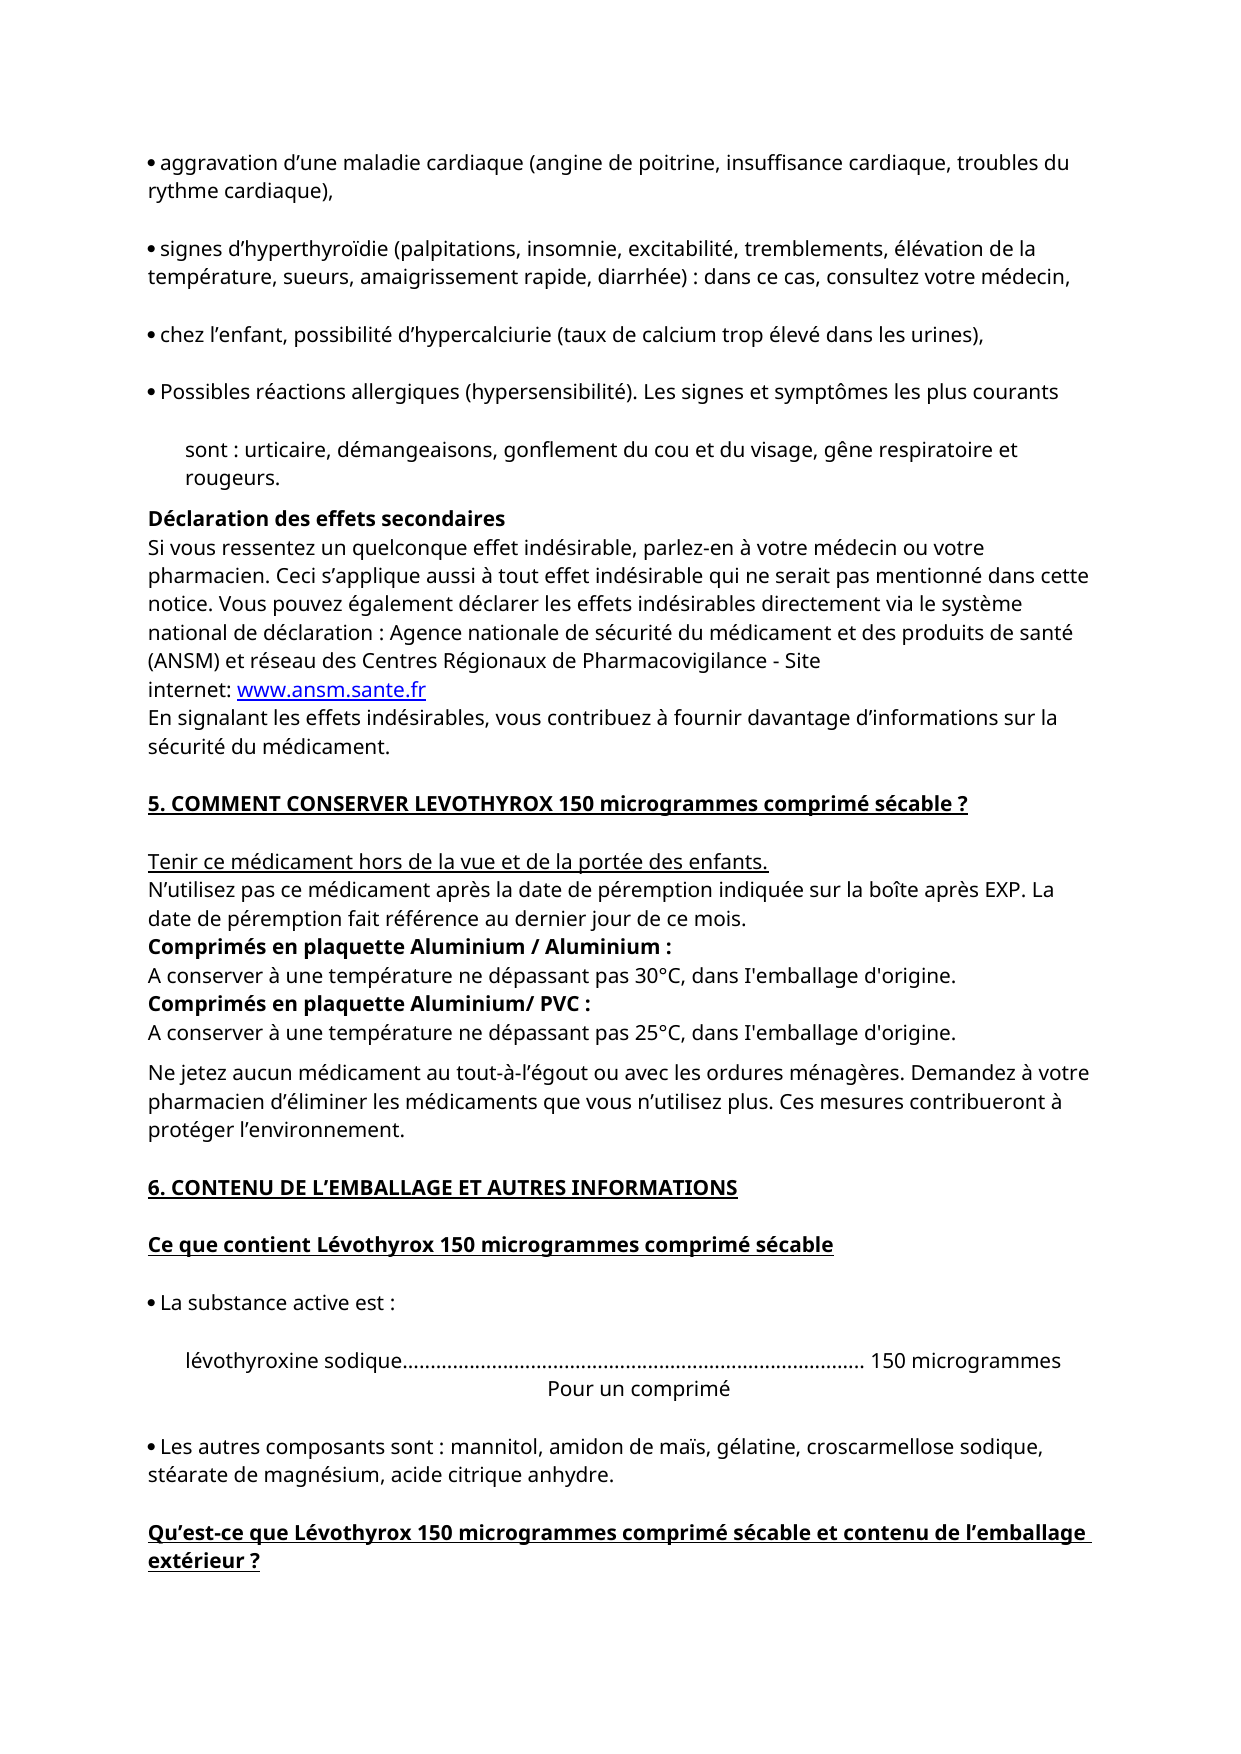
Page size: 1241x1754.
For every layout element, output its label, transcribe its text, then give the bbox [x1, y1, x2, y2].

text  signes d’hyperthyroïdie (palpitations, insomnie, excitabilité, tremblements, élévation de la température, sueurs, amaigrissement rapide, diarrhée) : dans ce cas, consultez votre médecin, [148, 234, 1093, 291]
text  La substance active est : [148, 1288, 1093, 1317]
text  Les autres composants sont : mannitol, amidon de maïs, gélatine, croscarmellose sodique, stéarate de magnésium, acide citrique anhydre. [148, 1432, 1093, 1489]
text Si vous ressentez un quelconque effet indésirable, parlez-en à votre médecin ou votre pharmacien. Ceci s’applique aussi à tout effet indésirable qui ne serait pas mentionné dans cette notice. Vous pouvez également déclarer les effets indésirables directement via le système national de déclaration : Agence nationale de sécurité du médicament et des produits de santé (ANSM) et réseau des Centres Régionaux de Pharmacovigilance - Site internet: www.ansm.sante.fr [148, 533, 1093, 703]
text  chez l’enfant, possibilité d’hypercalciurie (taux de calcium trop élevé dans les urines), [148, 320, 1093, 348]
text Comprimés en plaquette Aluminium / Aluminium : [148, 932, 1093, 961]
text A conserver à une température ne dépassant pas 30°C, dans I'emballage d'origine. [148, 961, 1093, 989]
text Comprimés en plaquette Aluminium/ PVC : [148, 989, 1093, 1018]
text N’utilisez pas ce médicament après la date de péremption indiquée sur la boîte après EXP. La date de péremption fait référence au dernier jour de ce mois. [148, 875, 1093, 932]
text Tenir ce médicament hors de la vue et de la portée des enfants. [148, 847, 1093, 875]
text lévothyroxine sodique................................................................................... 150 microgrammes [185, 1346, 1093, 1374]
text 6. CONTENU DE L’EMBALLAGE ET AUTRES INFORMATIONS [148, 1173, 1093, 1201]
text Ce que contient Lévothyrox 150 microgrammes comprimé sécable [148, 1231, 1093, 1259]
text  aggravation d’une maladie cardiaque (angine de poitrine, insuffisance cardiaque, troubles du rythme cardiaque), [148, 148, 1093, 204]
text Déclaration des effets secondaires [148, 504, 1093, 533]
text A conserver à une température ne dépassant pas 25°C, dans I'emballage d'origine. [148, 1018, 1093, 1046]
text  Possibles réactions allergiques (hypersensibilité). Les signes et symptômes les plus courants [148, 377, 1093, 406]
text sont : urticaire, démangeaisons, gonflement du cou et du visage, gêne respiratoire et rougeurs. [185, 435, 1093, 492]
text En signalant les effets indésirables, vous contribuez à fournir davantage d’informations sur la sécurité du médicament. [148, 703, 1093, 760]
text Pour un comprimé [148, 1374, 1093, 1403]
text Qu’est-ce que Lévothyrox 150 microgrammes comprimé sécable et contenu de l’emballage extérieur ? [148, 1518, 1093, 1575]
text Ne jetez aucun médicament au tout-à-l’égout ou avec les ordures ménagères. Demandez à votre pharmacien d’éliminer les médicaments que vous n’utilisez plus. Ces mesures contribueront à protéger l’environnement. [148, 1058, 1093, 1144]
text 5. COMMENT CONSERVER LEVOTHYROX 150 microgrammes comprimé sécable ? [148, 789, 1093, 818]
